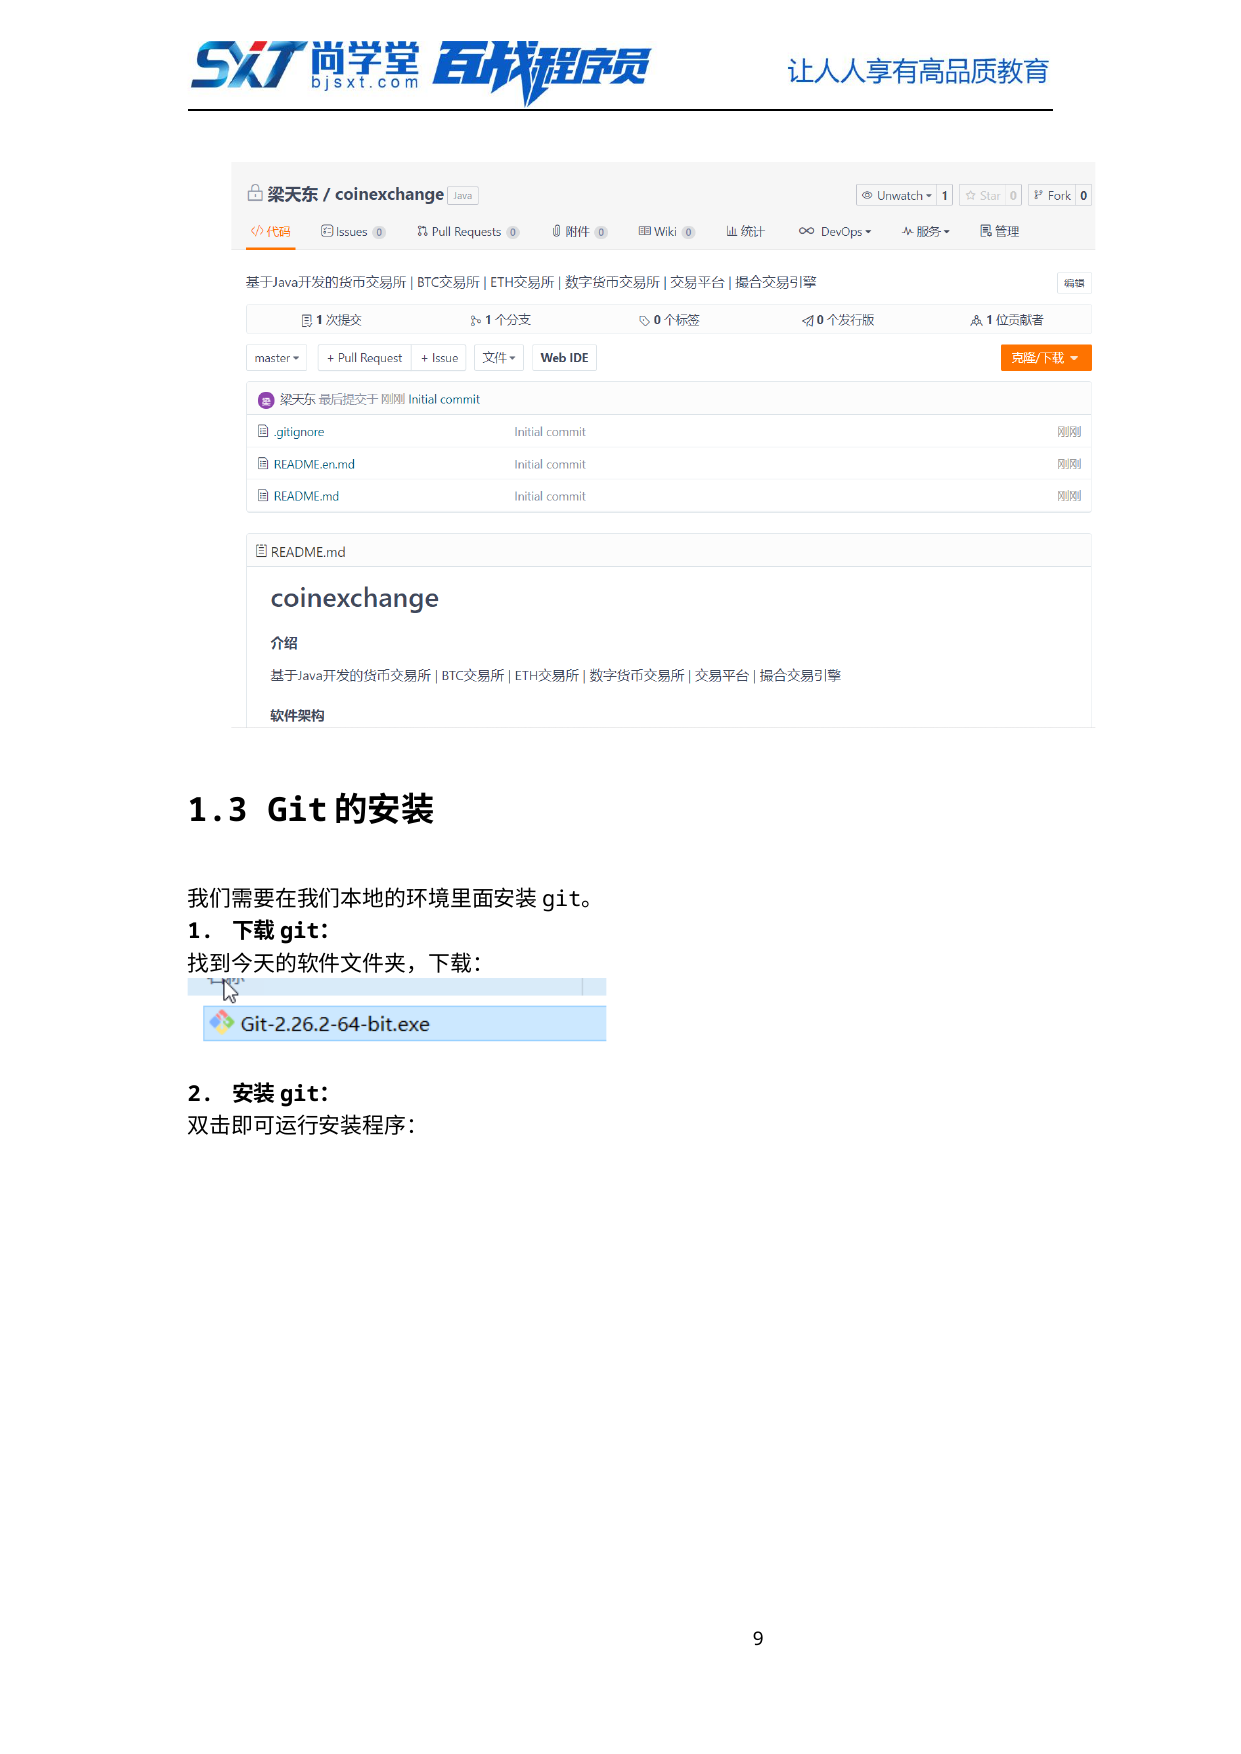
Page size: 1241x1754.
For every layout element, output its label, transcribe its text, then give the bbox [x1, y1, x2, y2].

list 下载git： [187, 913, 1053, 946]
picture [231, 162, 1096, 728]
text 我们需要在我们本地的环境里面安装git。 [187, 881, 1053, 913]
picture [187, 978, 607, 1059]
subtitle Git的安装 [187, 774, 1053, 839]
list 找到今天的软件文件夹，下载： [187, 946, 1053, 978]
list 双击即可运行安装程序： [187, 1108, 1053, 1141]
picture [187, 41, 1053, 108]
list 安装git： [187, 1076, 1053, 1108]
